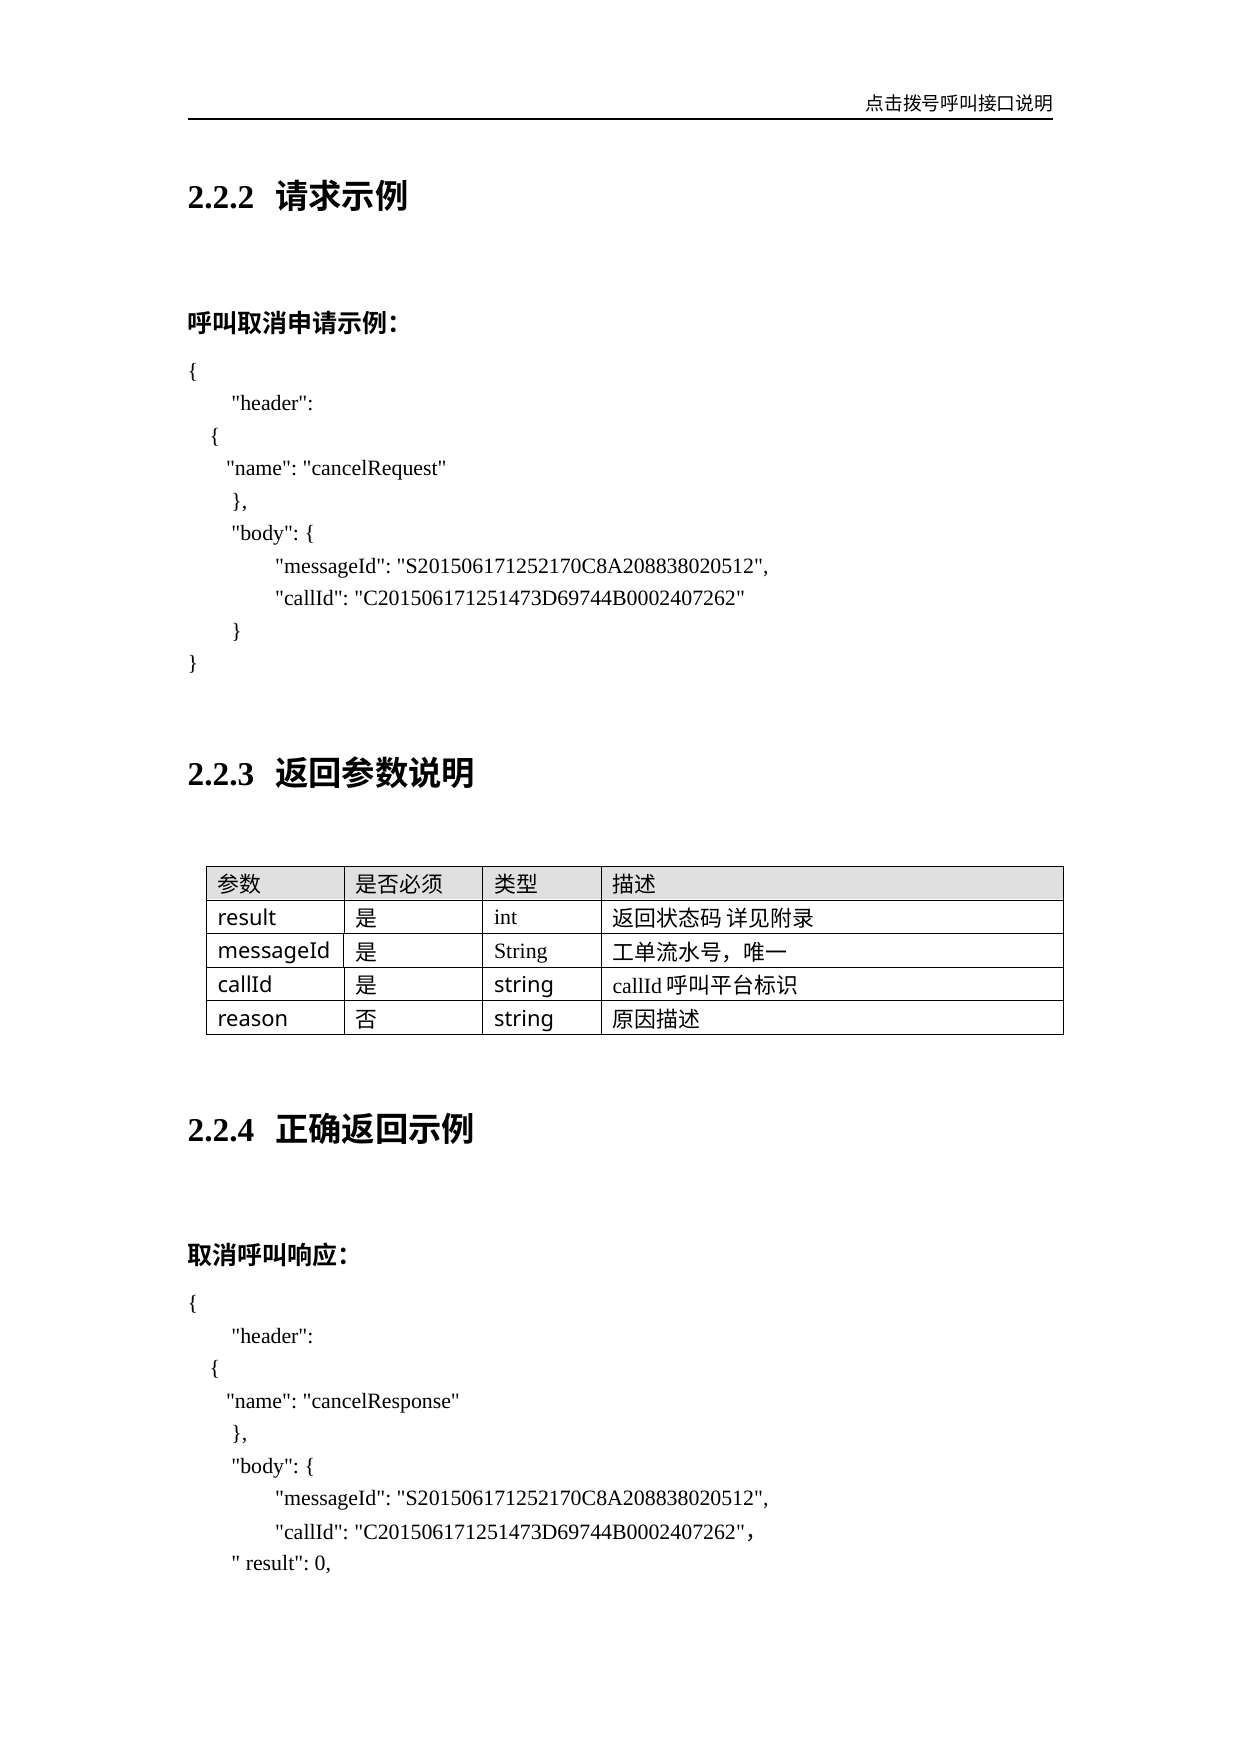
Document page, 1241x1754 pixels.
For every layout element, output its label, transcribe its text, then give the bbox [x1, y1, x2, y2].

table_cell 是 [345, 901, 482, 933]
table_cell int [483, 901, 601, 933]
text }, [187, 1416, 1053, 1449]
table_cell reason [207, 1001, 344, 1034]
subtitle 返回参数说明 [187, 739, 1053, 804]
text } [187, 647, 1053, 679]
table_cell 是 [345, 968, 482, 1000]
text "name": "cancelRequest" [187, 452, 1053, 484]
text { [187, 354, 1053, 387]
table_cell result [207, 901, 344, 933]
text "header": [187, 1319, 1053, 1351]
text "callId": "C201506171251473D69744B0002407262"， [187, 1514, 1053, 1546]
text }, [187, 484, 1053, 517]
text 呼叫取消申请示例： [187, 289, 1053, 354]
table_cell callId [207, 968, 344, 1000]
text "messageId": "S201506171252170C8A208838020512", [187, 1481, 1053, 1514]
table_cell callId呼叫平台标识 [602, 968, 1063, 1000]
text "callId": "C201506171251473D69744B0002407262" [187, 582, 1053, 614]
table_cell 是 [344, 934, 482, 967]
subtitle 请求示例 [187, 162, 1053, 227]
text "name": "cancelResponse" [187, 1384, 1053, 1416]
text "header": [187, 387, 1053, 419]
text } [187, 614, 1053, 647]
text 取消呼叫响应： [187, 1221, 1053, 1286]
table_header 参数 [207, 867, 344, 899]
text { [187, 1286, 1053, 1319]
table_header 类型 [483, 867, 601, 899]
table_header 是否必须 [345, 867, 482, 899]
table_cell String [483, 934, 601, 967]
text "messageId": "S201506171252170C8A208838020512", [187, 549, 1053, 582]
text "body": { [187, 1449, 1053, 1481]
table_cell 工单流水号，唯一 [602, 934, 1063, 967]
text "body": { [187, 517, 1053, 549]
table_cell 原因描述 [602, 1001, 1063, 1034]
table_header 描述 [602, 867, 1063, 899]
text { [187, 419, 1053, 452]
table_cell 返回状态码 详见附录 [602, 901, 1063, 933]
table_cell string [483, 1001, 601, 1034]
subtitle 正确返回示例 [187, 1094, 1053, 1159]
table_cell string [483, 968, 601, 1000]
table_cell 否 [345, 1001, 482, 1034]
table_cell messageId [207, 934, 343, 967]
text { [187, 1351, 1053, 1384]
text " result": 0, [187, 1546, 1053, 1579]
